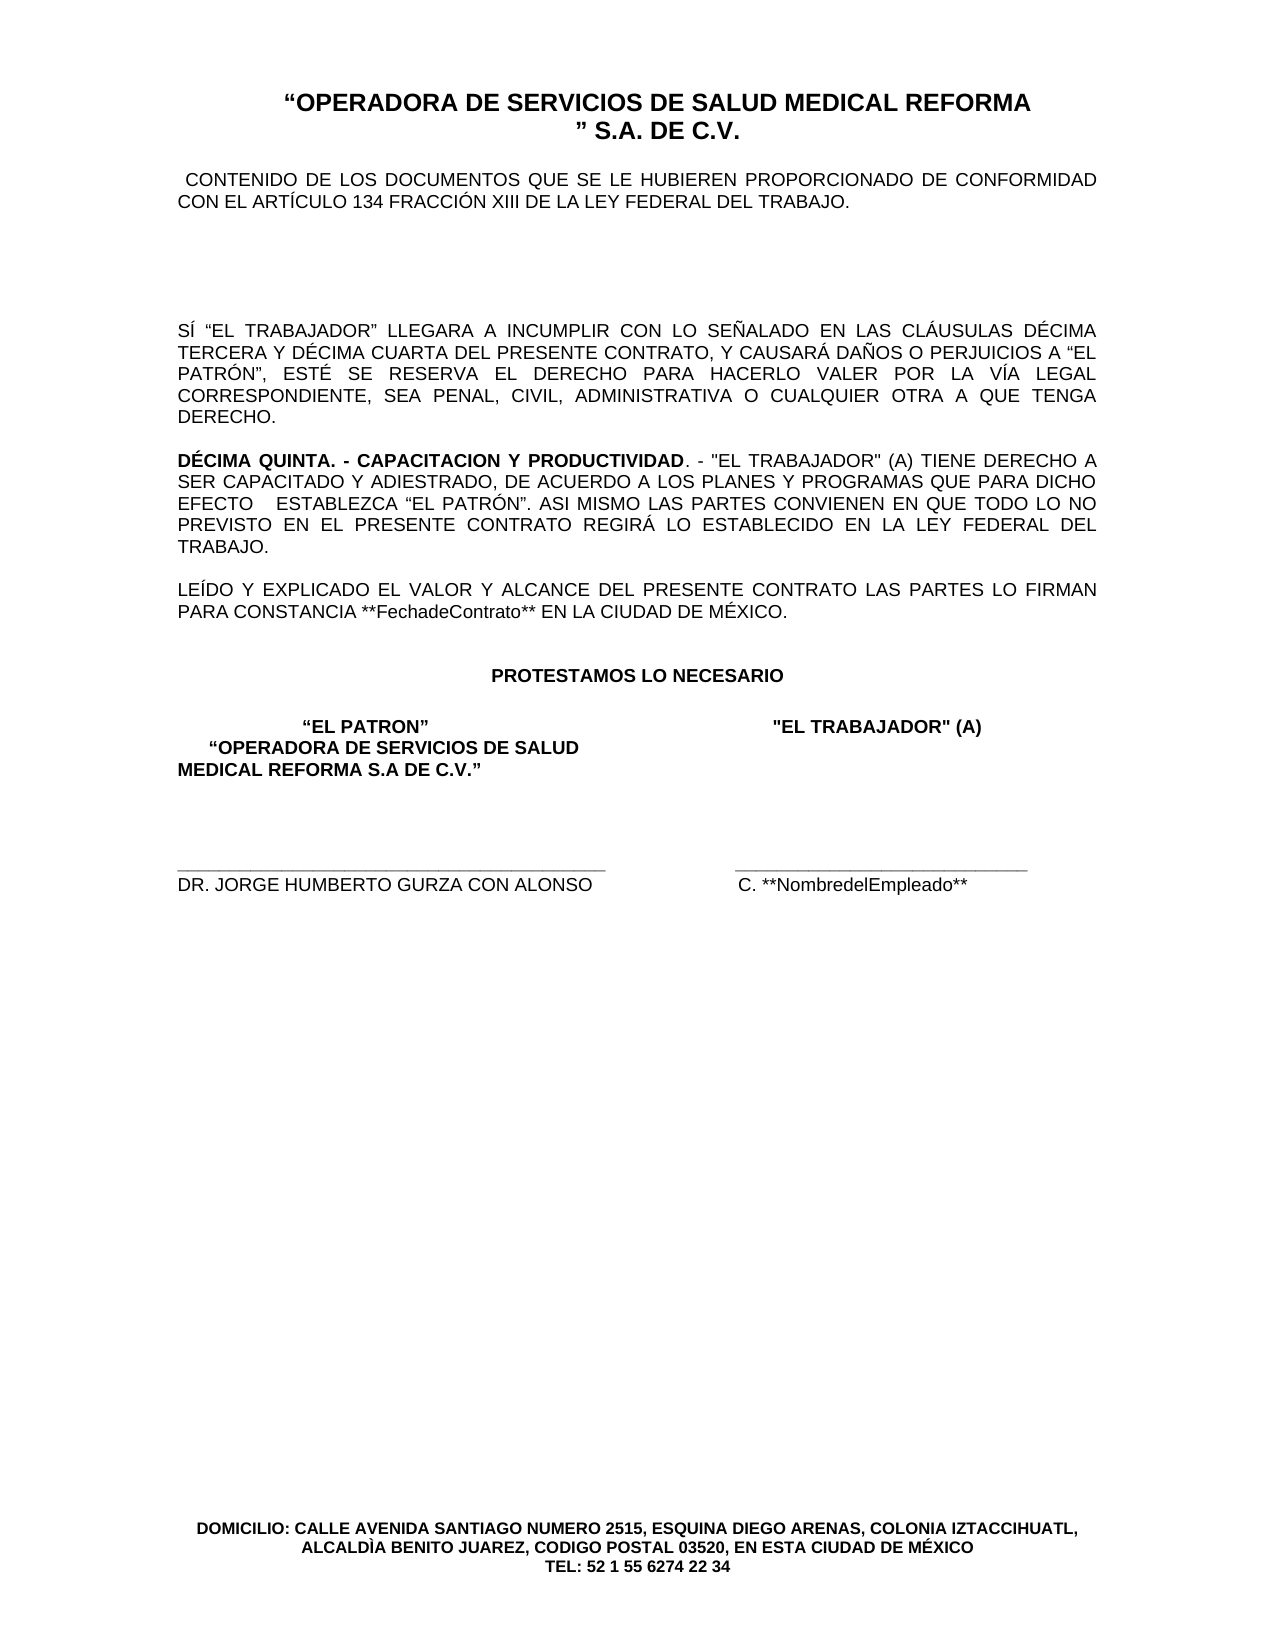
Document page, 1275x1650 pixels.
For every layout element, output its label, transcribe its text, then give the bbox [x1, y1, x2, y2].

text CONTENIDO DE LOS DOCUMENTOS QUE SE LE HUBIEREN PROPORCIONADO DE CONFORMIDAD CON EL ARTÍCULO 134 FRACCIÓN XIII DE LA LEY FEDERAL DEL TRABAJO. [177, 169, 1098, 212]
text MEDICAL REFORMA S.A DE C.V.” [177, 758, 1098, 780]
text _________________________________________ ____________________________ DR. JORGE HUMBERTO GURZA CON ALONSO C. **NombredelEmpleado** [177, 852, 1098, 895]
text “OPERADORA DE SERVICIOS DE SALUD [177, 737, 1098, 758]
text PROTESTAMOS LO NECESARIO [177, 665, 1098, 687]
text “EL PATRON” "EL TRABAJADOR" (A) [177, 715, 1098, 737]
text SÍ “EL TRABAJADOR” LLEGARA A INCUMPLIR CON LO SEÑALADO EN LAS CLÁUSULAS DÉCIMA TERCERA Y DÉCIMA CUARTA DEL PRESENTE CONTRATO, Y CAUSARÁ DAÑOS O PERJUICIOS A “EL PATRÓN”, ESTÉ SE RESERVA EL DERECHO PARA HACERLO VALER POR LA VÍA LEGAL CORRESPONDIENTE, SEA PENAL, CIVIL, ADMINISTRATIVA O CUALQUIER OTRA A QUE TENGA DERECHO. [177, 320, 1098, 428]
text DÉCIMA QUINTA. - CAPACITACION Y PRODUCTIVIDAD. - "EL TRABAJADOR" (A) TIENE DERECHO A SER CAPACITADO Y ADIESTRADO, DE ACUERDO A LOS PLANES Y PROGRAMAS QUE PARA DICHO EFECTO ESTABLEZCA “EL PATRÓN”. ASI MISMO LAS PARTES CONVIENEN EN QUE TODO LO NO PREVISTO EN EL PRESENTE CONTRATO REGIRÁ LO ESTABLECIDO EN LA LEY FEDERAL DEL TRABAJO. [177, 449, 1098, 557]
text LEÍDO Y EXPLICADO EL VALOR Y ALCANCE DEL PRESENTE CONTRATO LAS PARTES LO FIRMAN PARA CONSTANCIA **FechadeContrato** EN LA CIUDAD DE MÉXICO. [177, 579, 1098, 622]
